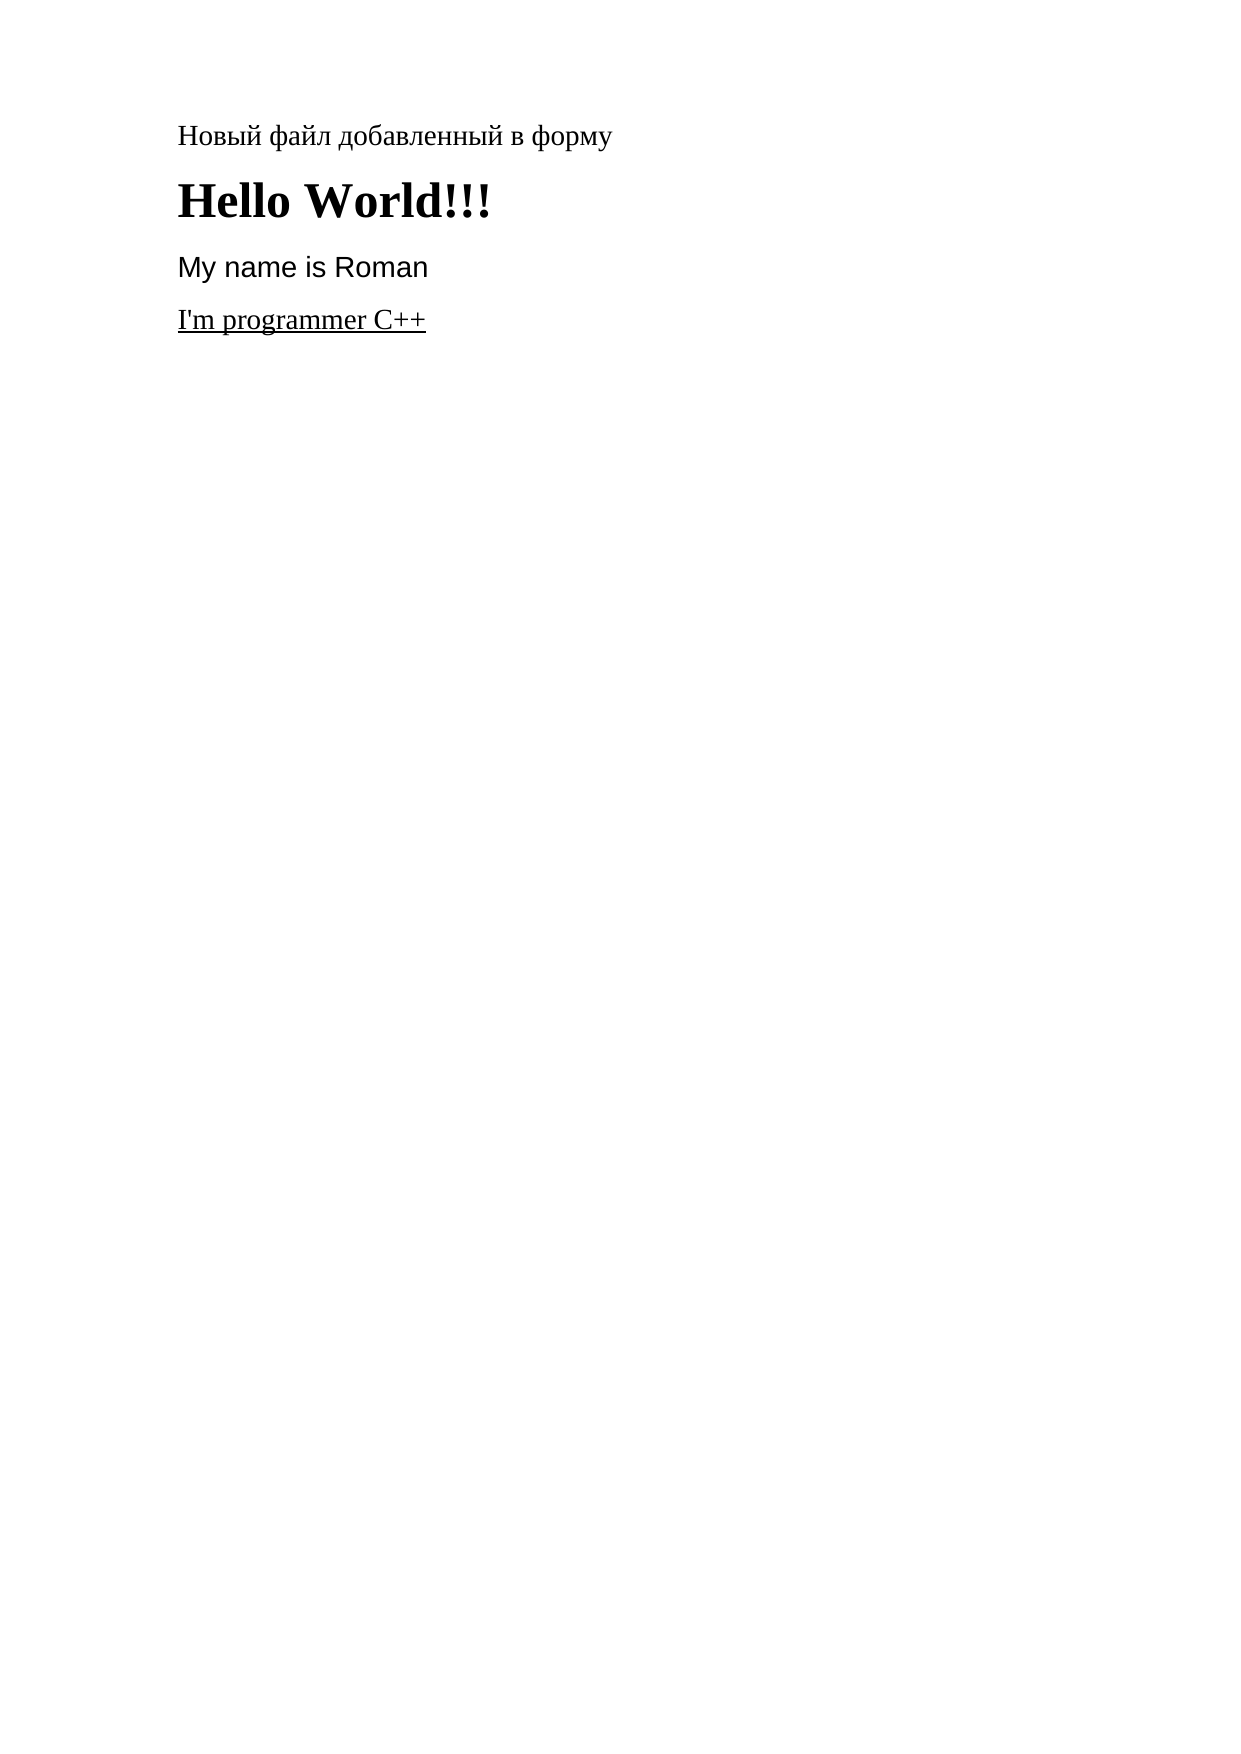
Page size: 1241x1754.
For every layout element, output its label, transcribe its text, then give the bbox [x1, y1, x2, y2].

text My name is Roman [177, 250, 1152, 283]
text Новый файл добавленный в форму [177, 118, 1152, 152]
text Hello World!!! [177, 171, 1152, 228]
text I'm programmer C++ [177, 302, 1152, 336]
